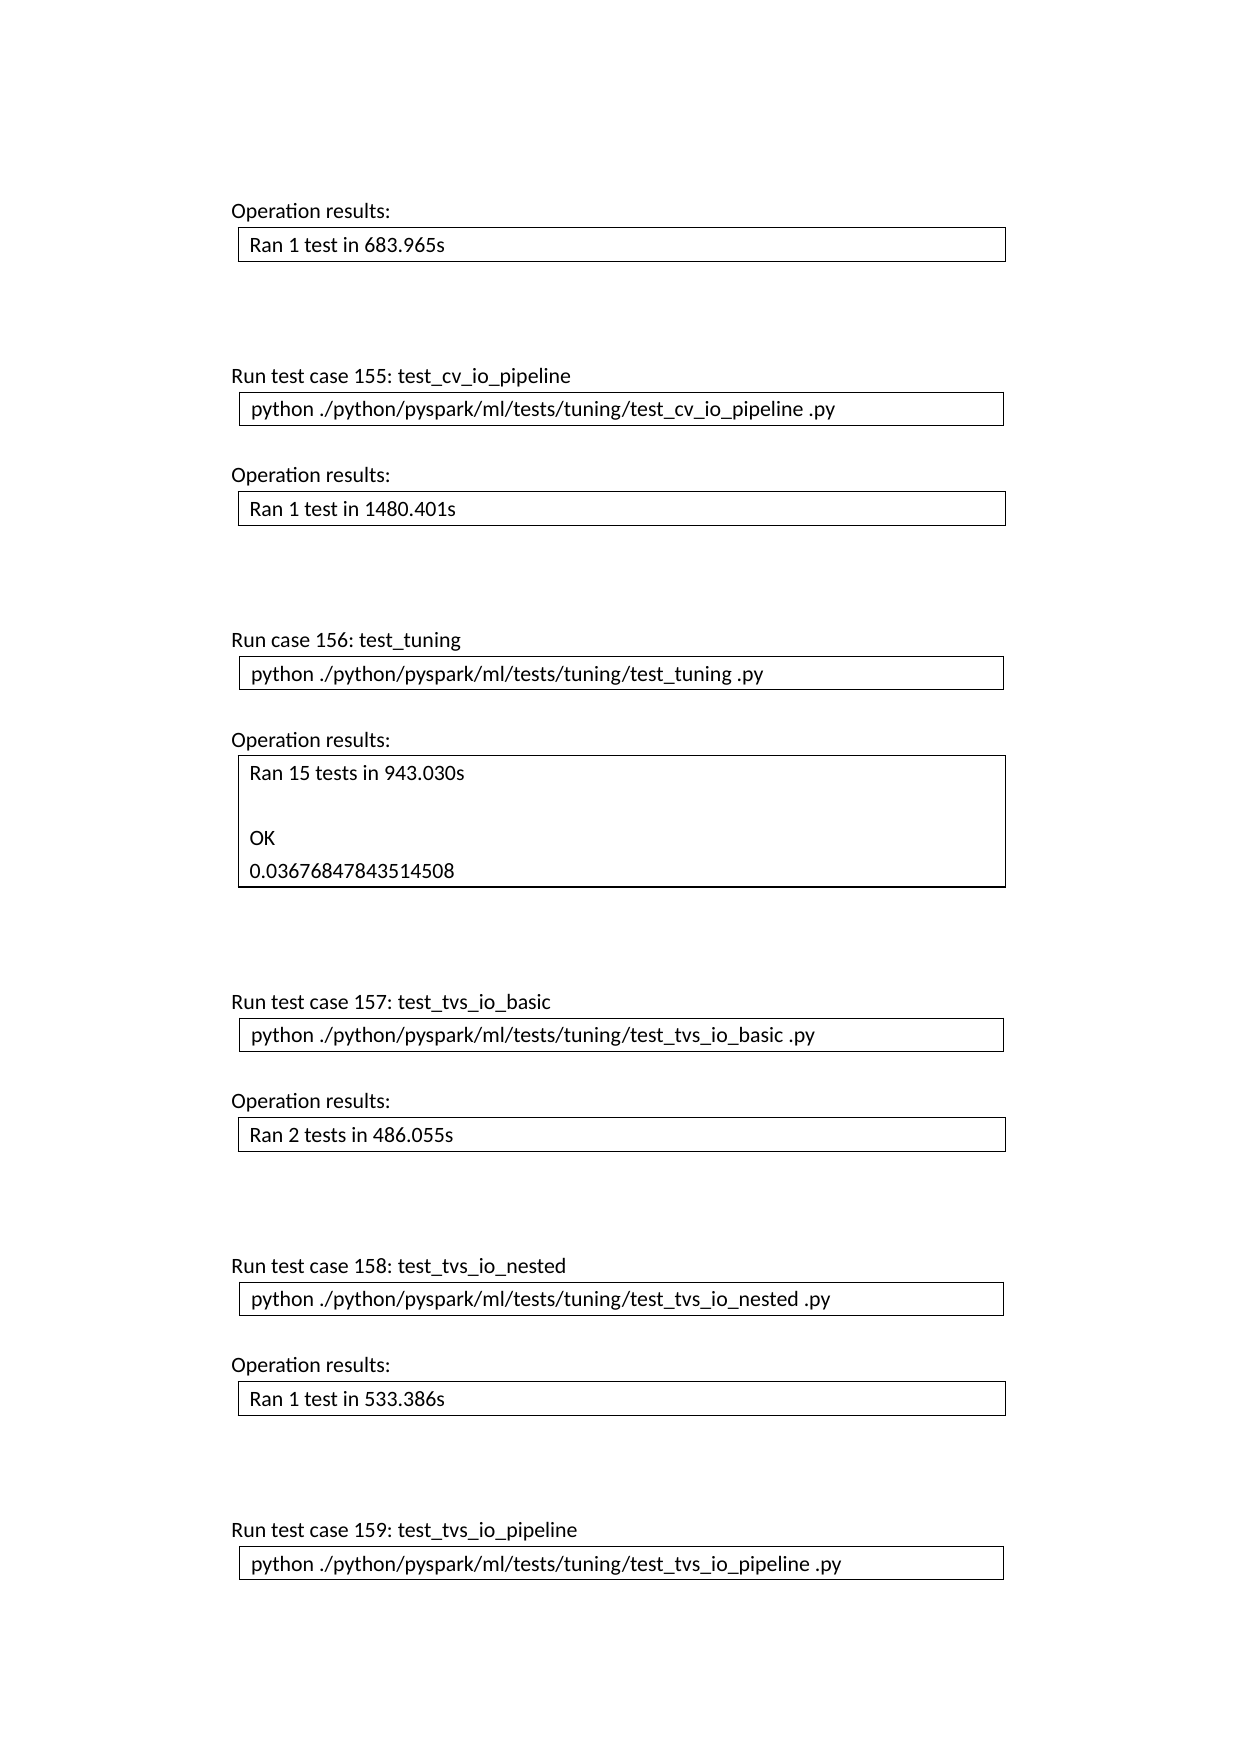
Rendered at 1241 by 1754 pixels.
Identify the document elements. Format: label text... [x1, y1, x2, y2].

text Run test case 157: test_tvs_io_basic [187, 985, 1053, 1017]
table_header Ran 1 test in 1480.401s [239, 492, 1005, 525]
table_header Ran 2 tests in 486.055s [239, 1118, 1005, 1151]
table_header python ./python/pyspark/ml/tests/tuning/test_cv_io_pipeline .py​​ [240, 393, 1003, 425]
table_header python ./python/pyspark/ml/tests/tuning/test_tvs_io_nested .py​​ [240, 1283, 1003, 1315]
table_header Ran 15 tests in 943.030s OK 0.03676847843514508 [239, 756, 1005, 886]
table_header Ran 1 test in 533.386s [239, 1382, 1005, 1415]
text Run case 156: test_tuning [187, 623, 1053, 656]
text Run test case 155: test_cv_io_pipeline [187, 359, 1053, 392]
text Operation results: [187, 723, 1053, 755]
text Run test case 158: test_tvs_io_nested [187, 1249, 1053, 1282]
text Operation results: [187, 194, 1053, 227]
text Operation results: [187, 1084, 1053, 1117]
text Operation results: [187, 459, 1053, 491]
text Operation results: [187, 1349, 1053, 1381]
table_header python ./python/pyspark/ml/tests/tuning/test_tvs_io_basic .py​​ [240, 1019, 1003, 1051]
table_header Ran 1 test in 683.965s [239, 228, 1005, 261]
table_header python ./python/pyspark/ml/tests/tuning/test_tvs_io_pipeline .py​​ [240, 1547, 1003, 1579]
table_header python ./python/pyspark/ml/tests/tuning/test_tuning .py​​ [240, 657, 1003, 689]
text Run test case 159: test_tvs_io_pipeline [187, 1513, 1053, 1546]
